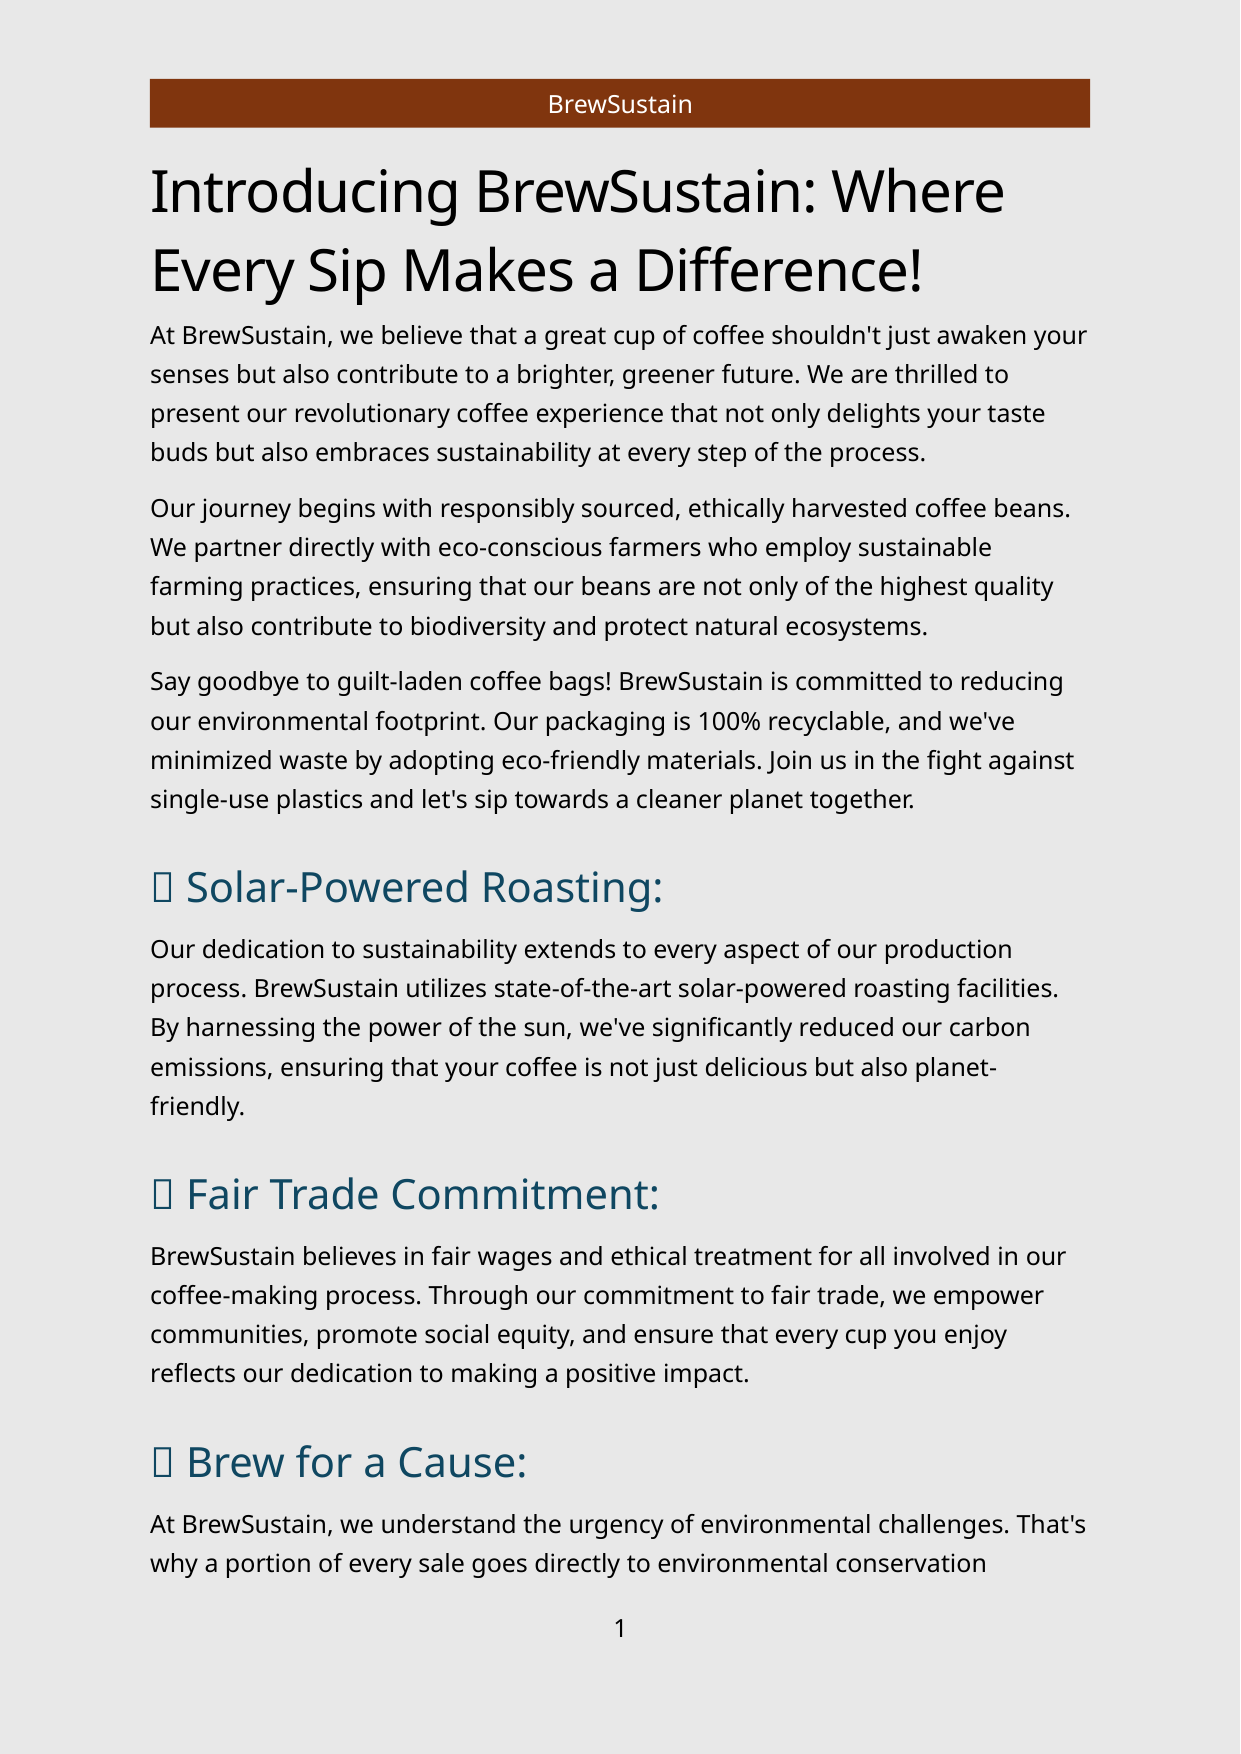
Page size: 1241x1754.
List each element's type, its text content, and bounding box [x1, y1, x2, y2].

subtitle 🌞 Solar-Powered Roasting: [150, 858, 1090, 915]
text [150, 1506, 1090, 1579]
text Our journey begins with responsibly sourced, ethically harvested coffee beans. We partner directly with eco-conscious farmers who employ sustainable farming practices, ensuring that our beans are not only of the highest quality but also contribute to biodiversity and protect natural ecosystems. [150, 491, 1090, 642]
subtitle 🌿 Brew for a Cause: [150, 1433, 1090, 1489]
text At BrewSustain, we believe that a great cup of coffee shouldn't just awaken your senses but also contribute to a brighter, greener future. We are thrilled to present our revolutionary coffee experience that not only delights your taste buds but also embraces sustainability at every step of the process. [150, 317, 1090, 469]
text Say goodbye to guilt-laden coffee bags! BrewSustain is committed to reducing our environmental footprint. Our packaging is 100% recyclable, and we've minimized waste by adopting eco-friendly materials. Join us in the fight against single-use plastics and let's sip towards a cleaner planet together. [150, 664, 1090, 816]
title Introducing BrewSustain: Where Every Sip Makes a Difference! [150, 150, 1090, 309]
text Our dedication to sustainability extends to every aspect of our production process. BrewSustain utilizes state-of-the-art solar-powered roasting facilities. By harnessing the power of the sun, we've significantly reduced our carbon emissions, ensuring that your coffee is not just delicious but also planet-friendly. [150, 932, 1090, 1122]
text BrewSustain believes in fair wages and ethical treatment for all involved in our coffee-making process. Through our commitment to fair trade, we empower communities, promote social equity, and ensure that every cup you enjoy reflects our dedication to making a positive impact. [150, 1238, 1090, 1390]
subtitle 💚 Fair Trade Commitment: [150, 1165, 1090, 1222]
